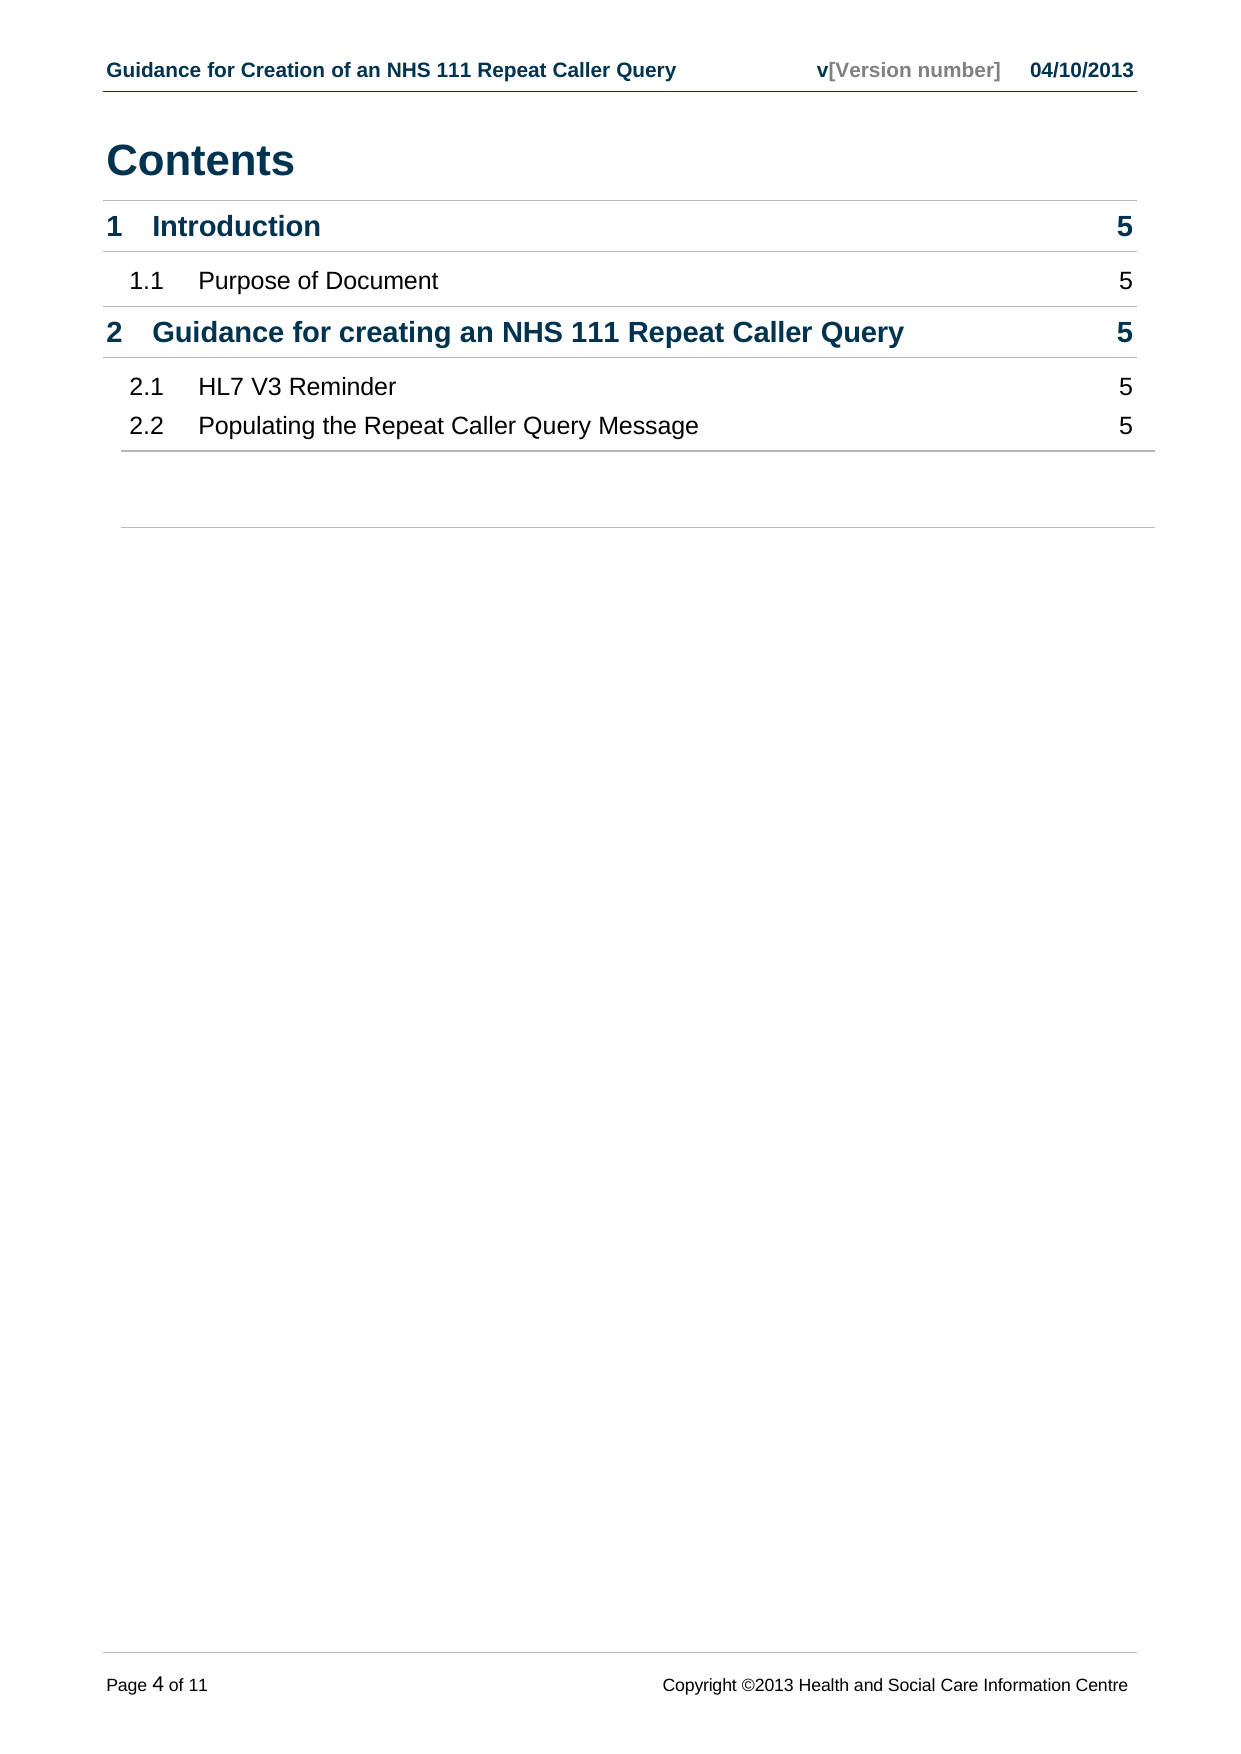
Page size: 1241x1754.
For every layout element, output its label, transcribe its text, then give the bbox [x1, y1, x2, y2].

text Contents [106, 135, 1148, 185]
